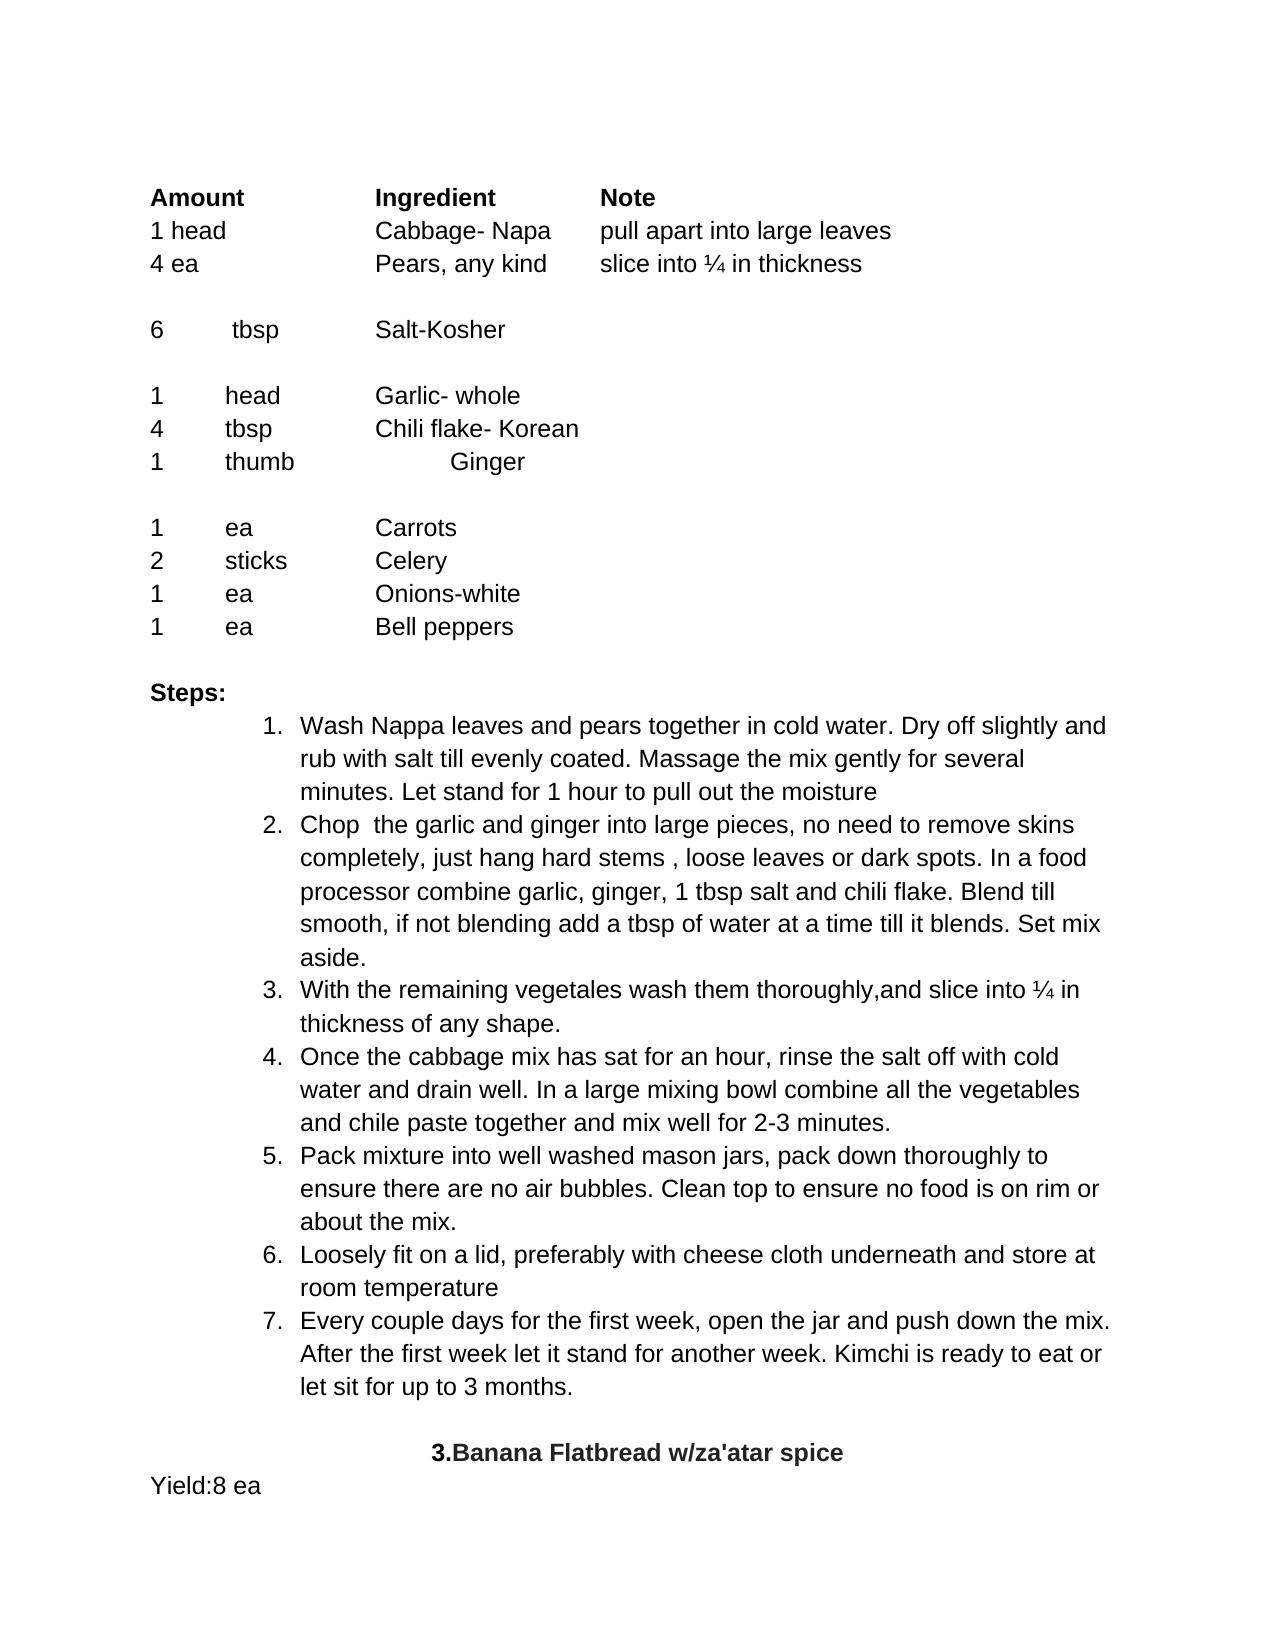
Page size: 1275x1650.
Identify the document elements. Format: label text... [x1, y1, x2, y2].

text 2 sticks Celery [150, 546, 1125, 575]
text Yield:8 ea [150, 1471, 1125, 1499]
text 4 ea Pears, any kind slice into ¼ in thickness [150, 249, 1125, 278]
text Steps: [150, 678, 1125, 707]
text 1 ea Bell peppers [150, 612, 1125, 641]
text 1 head Cabbage- Napa pull apart into large leaves [150, 216, 1125, 245]
list Every couple days for the first week, open the jar and push down the mix. After the first week let it stand for another week. Kimchi is ready to eat or let sit for up to 3 months. [262, 1306, 1125, 1401]
list Pack mixture into well washed mason jars, pack down thoroughly to ensure there are no air bubbles. Clean top to ensure no food is on rim or about the mix. [262, 1141, 1125, 1235]
list Wash Nappa leaves and pears together in cold water. Dry off slightly and rub with salt till evenly coated. Massage the mix gently for several minutes. Let stand for 1 hour to pull out the moisture [262, 711, 1125, 806]
list Loosely fit on a lid, preferably with cheese cloth underneath and store at room temperature [262, 1240, 1125, 1301]
text 3.Banana Flatbread w/za'atar spice [150, 1438, 1125, 1467]
list Chop the garlic and ginger into large pieces, no need to remove skins completely, just hang hard stems , loose leaves or dark spots. In a food processor combine garlic, ginger, 1 tbsp salt and chili flake. Blend till smooth, if not blending add a tbsp of water at a time till it blends. Set mix aside. [262, 810, 1125, 971]
list With the remaining vegetales wash them thoroughly,and slice into ¼ in thickness of any shape. [262, 976, 1125, 1037]
text 1 ea Onions-white [150, 579, 1125, 608]
text 1 head Garlic- whole [150, 381, 1125, 410]
text 4 tbsp Chili flake- Korean [150, 414, 1125, 443]
text Amount Ingredient Note [150, 183, 1125, 212]
list Once the cabbage mix has sat for an hour, rinse the salt off with cold water and drain well. In a large mixing bowl combine all the vegetables and chile paste together and mix well for 2-3 minutes. [262, 1042, 1125, 1136]
text 6 tbsp Salt-Kosher [150, 315, 1125, 344]
text 1 ea Carrots [150, 513, 1125, 542]
text 1 thumb Ginger [150, 447, 1125, 476]
